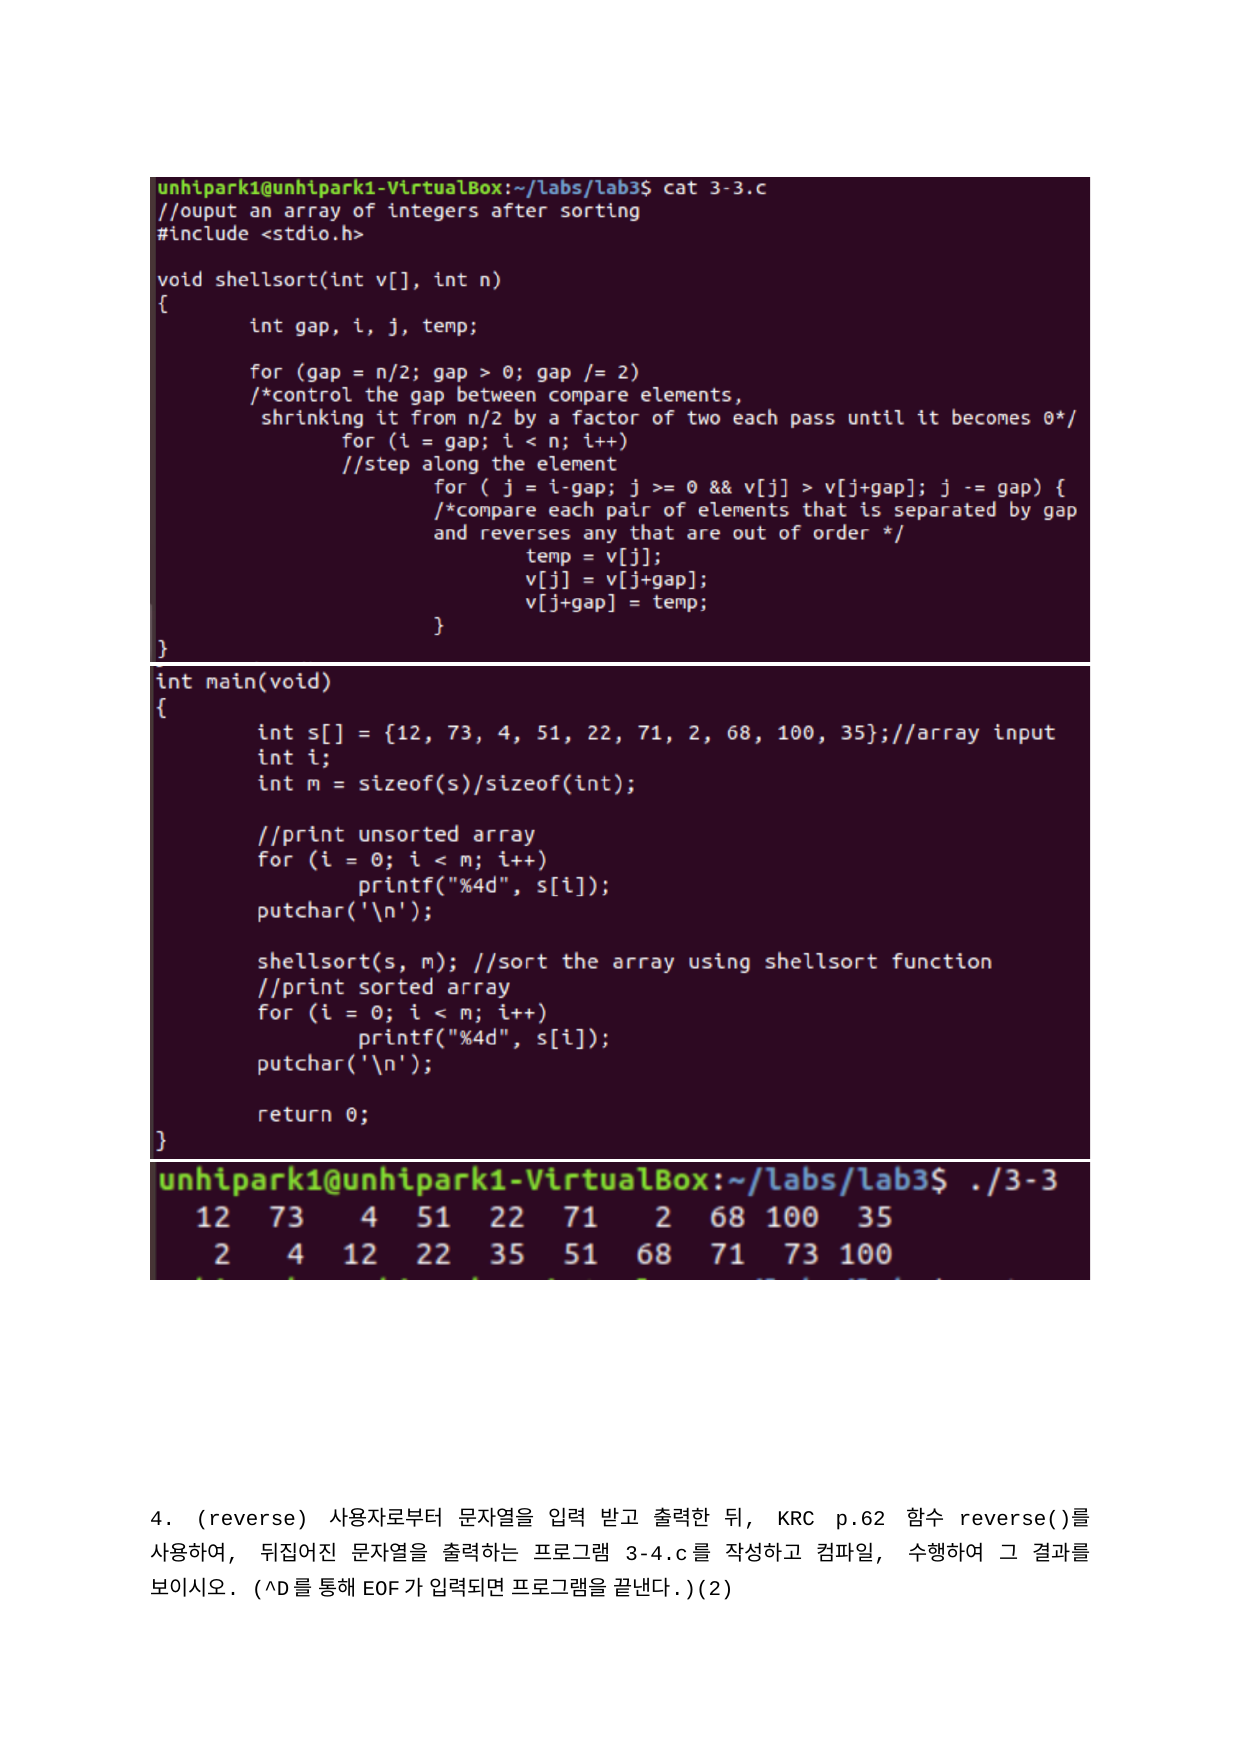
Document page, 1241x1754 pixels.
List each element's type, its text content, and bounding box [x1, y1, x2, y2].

picture [150, 177, 1091, 662]
picture [150, 1162, 1091, 1280]
picture [150, 666, 1091, 1159]
text 4. (reverse) 사용자로부터 문자열을 입력 받고 출력한 뒤, KRC p.62 함수 reverse()를 사용하여, 뒤집어진 문자열을 출력하는 프로그램 3-4.c를 작성하고 컴파일, 수행하여 그 결과를 보이시오. (^D를 통해 EOF가 입력되면 프로그램을 끝낸다.)(2) [150, 1501, 1090, 1601]
